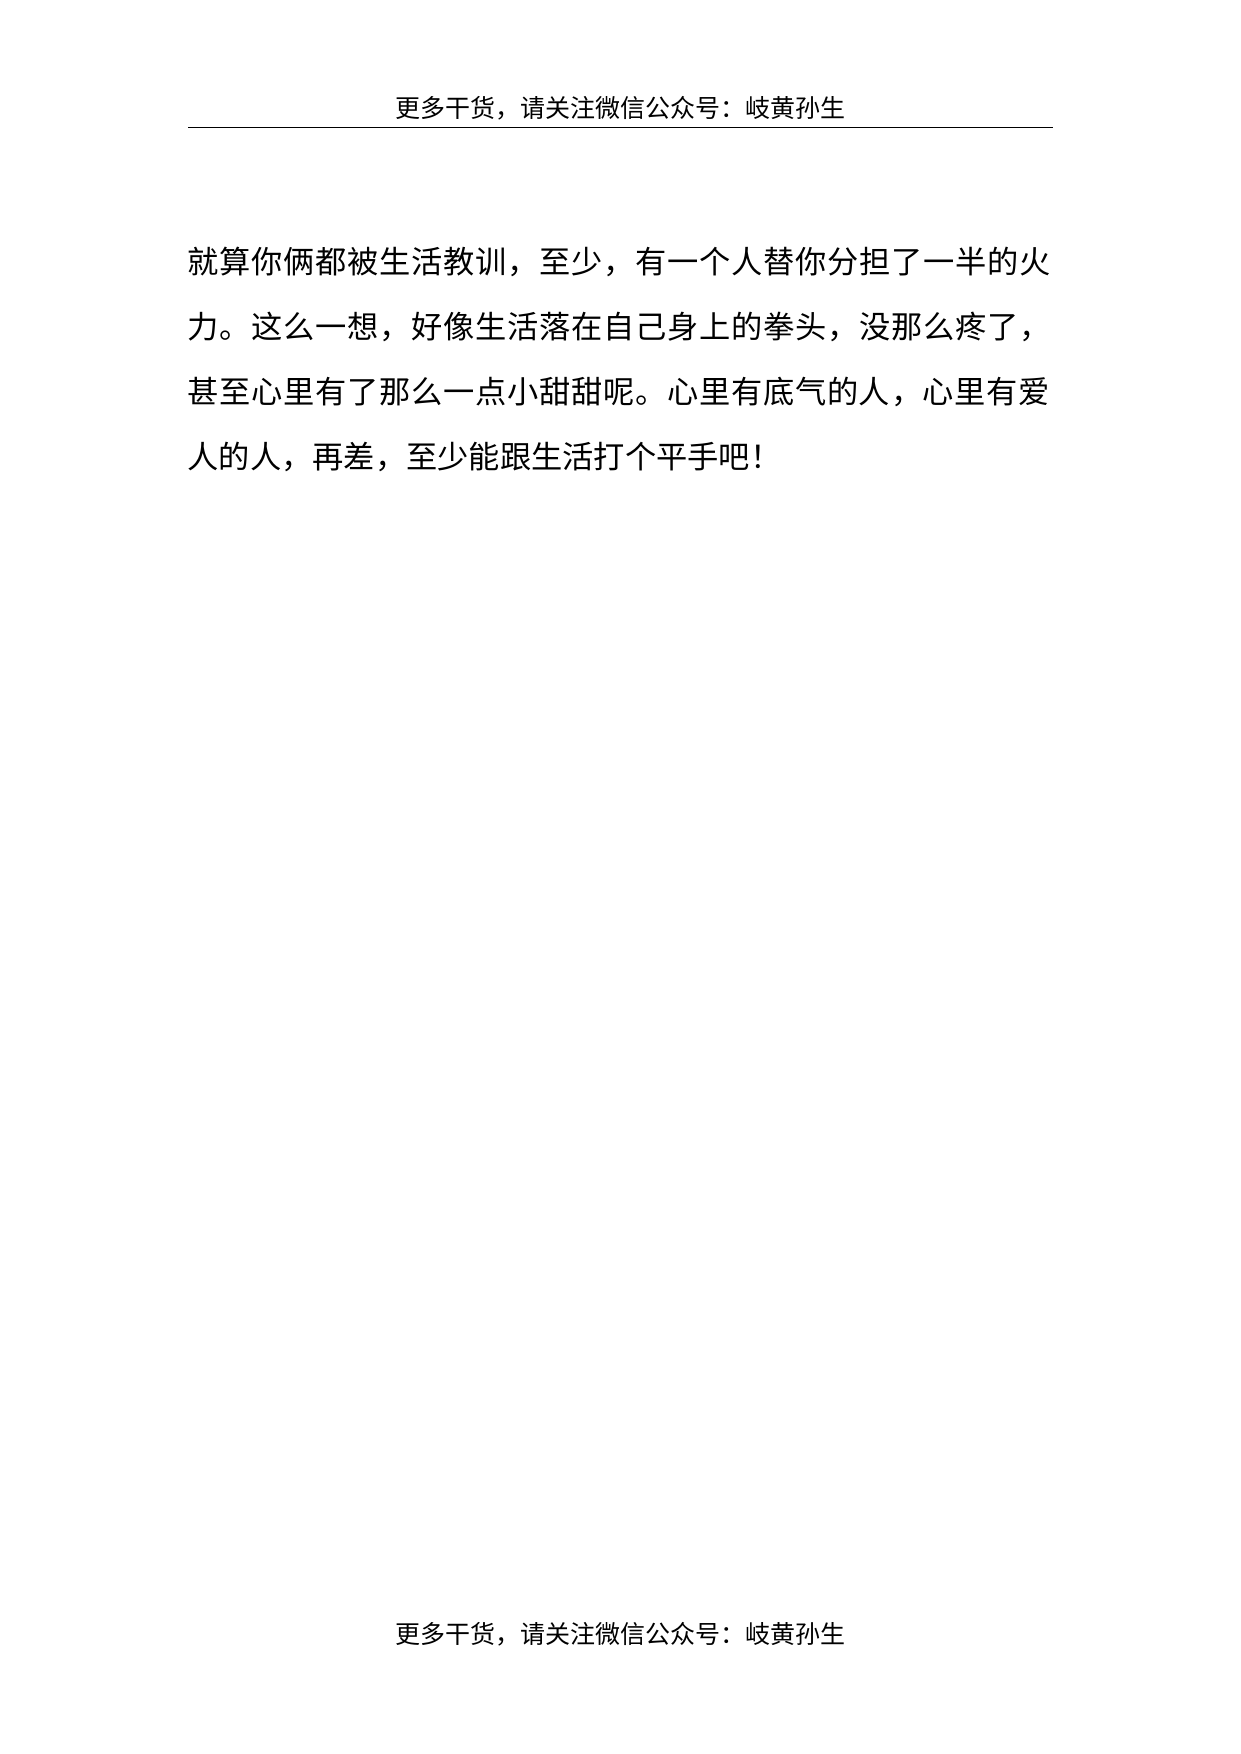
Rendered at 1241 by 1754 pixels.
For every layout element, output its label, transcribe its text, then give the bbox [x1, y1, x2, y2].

text 就算你俩都被生活教训，至少，有一个人替你分担了一半的火力。这么一想，好像生活落在自己身上的拳头，没那么疼了，甚至心里有了那么一点小甜甜呢。心里有底气的人，心里有爱人的人，再差，至少能跟生活打个平手吧！ [187, 227, 1053, 487]
